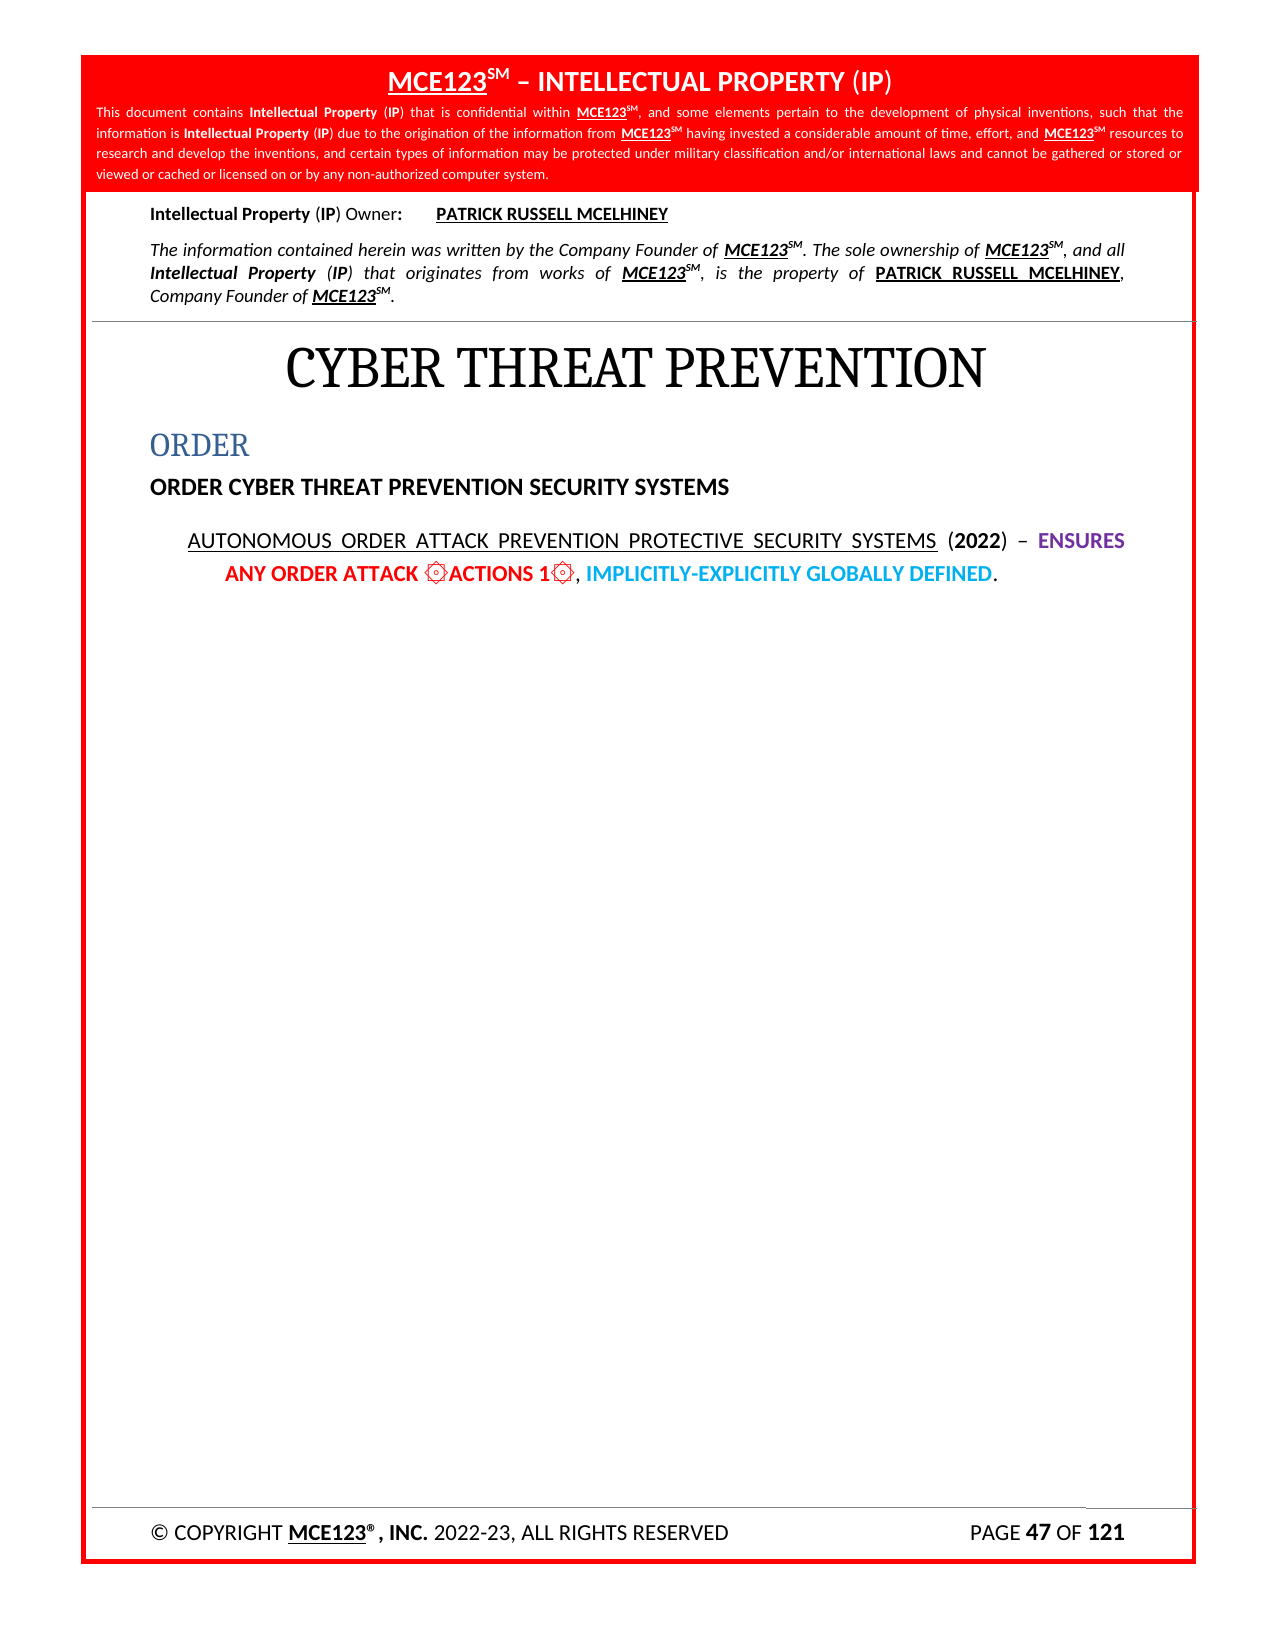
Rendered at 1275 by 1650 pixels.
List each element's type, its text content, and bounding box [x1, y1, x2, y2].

text ORDER CYBER THREAT PREVENTION SECURITY SYSTEMS [150, 471, 1125, 501]
text AUTONOMOUS ORDER ATTACK PREVENTION PROTECTIVE SECURITY SYSTEMS (2022) – ENSURES ANY ORDER ATTACK ۞ACTIONS 1۞, IMPLICITLY-EXPLICITLY GLOBALLY DEFINED. [187, 527, 1125, 587]
title CYBER THREAT PREVENTION [150, 335, 1125, 402]
subtitle ORDER [150, 427, 1125, 465]
